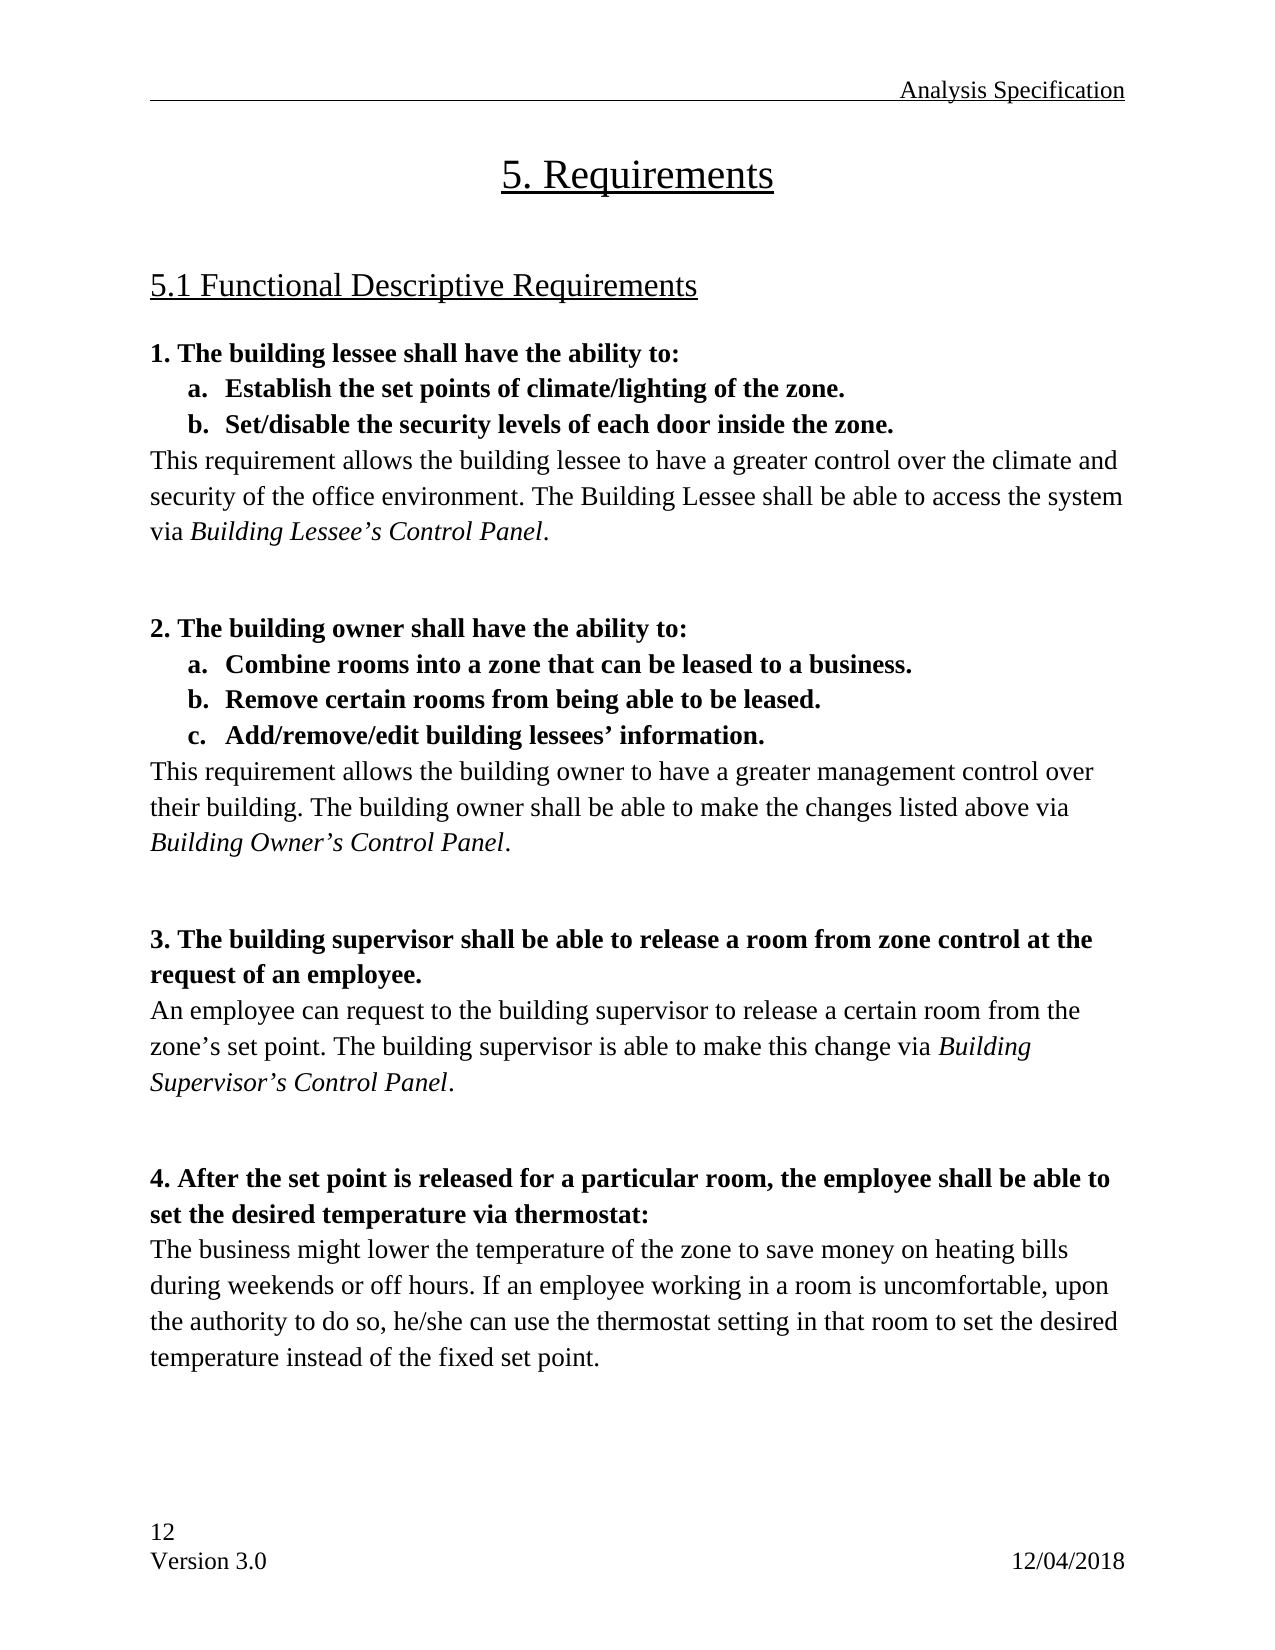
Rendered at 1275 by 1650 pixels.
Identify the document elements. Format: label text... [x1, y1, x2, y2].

text This requirement allows the building owner to have a greater management control over their building. The building owner shall be able to make the changes listed above via Building Owner’s Control Panel. [150, 755, 1125, 857]
text 3. The building supervisor shall be able to release a room from zone control at the request of an employee. [150, 923, 1125, 990]
text 5.1 Functional Descriptive Requirements [150, 265, 1125, 303]
list Establish the set points of climate/lighting of the zone. [187, 373, 1125, 404]
text The business might lower the temperature of the zone to save money on heating bills during weekends or off hours. If an employee working in a room is uncomfortable, upon the authority to do so, he/she can use the thermostat setting in that room to set the desired temperature instead of the fixed set point. [150, 1234, 1125, 1372]
text 2. The building owner shall have the ability to: [150, 612, 1125, 643]
text 4. After the set point is released for a particular room, the employee shall be able to set the desired temperature via thermostat: [150, 1162, 1125, 1229]
text 1. The building lessee shall have the ability to: [150, 337, 1125, 368]
text 5. Requirements [150, 150, 1125, 198]
list Add/remove/edit building lessees’ information. [187, 719, 1125, 750]
list Set/disable the security levels of each door inside the zone. [187, 408, 1125, 439]
list Remove certain rooms from being able to be leased. [187, 683, 1125, 714]
text An employee can request to the building supervisor to release a certain room from the zone’s set point. The building supervisor is able to make this change via Building Supervisor’s Control Panel. [150, 994, 1125, 1097]
list Combine rooms into a zone that can be leased to a business. [187, 648, 1125, 679]
text This requirement allows the building lessee to have a greater control over the climate and security of the office environment. The Building Lessee shall be able to access the system via Building Lessee’s Control Panel. [150, 444, 1125, 547]
